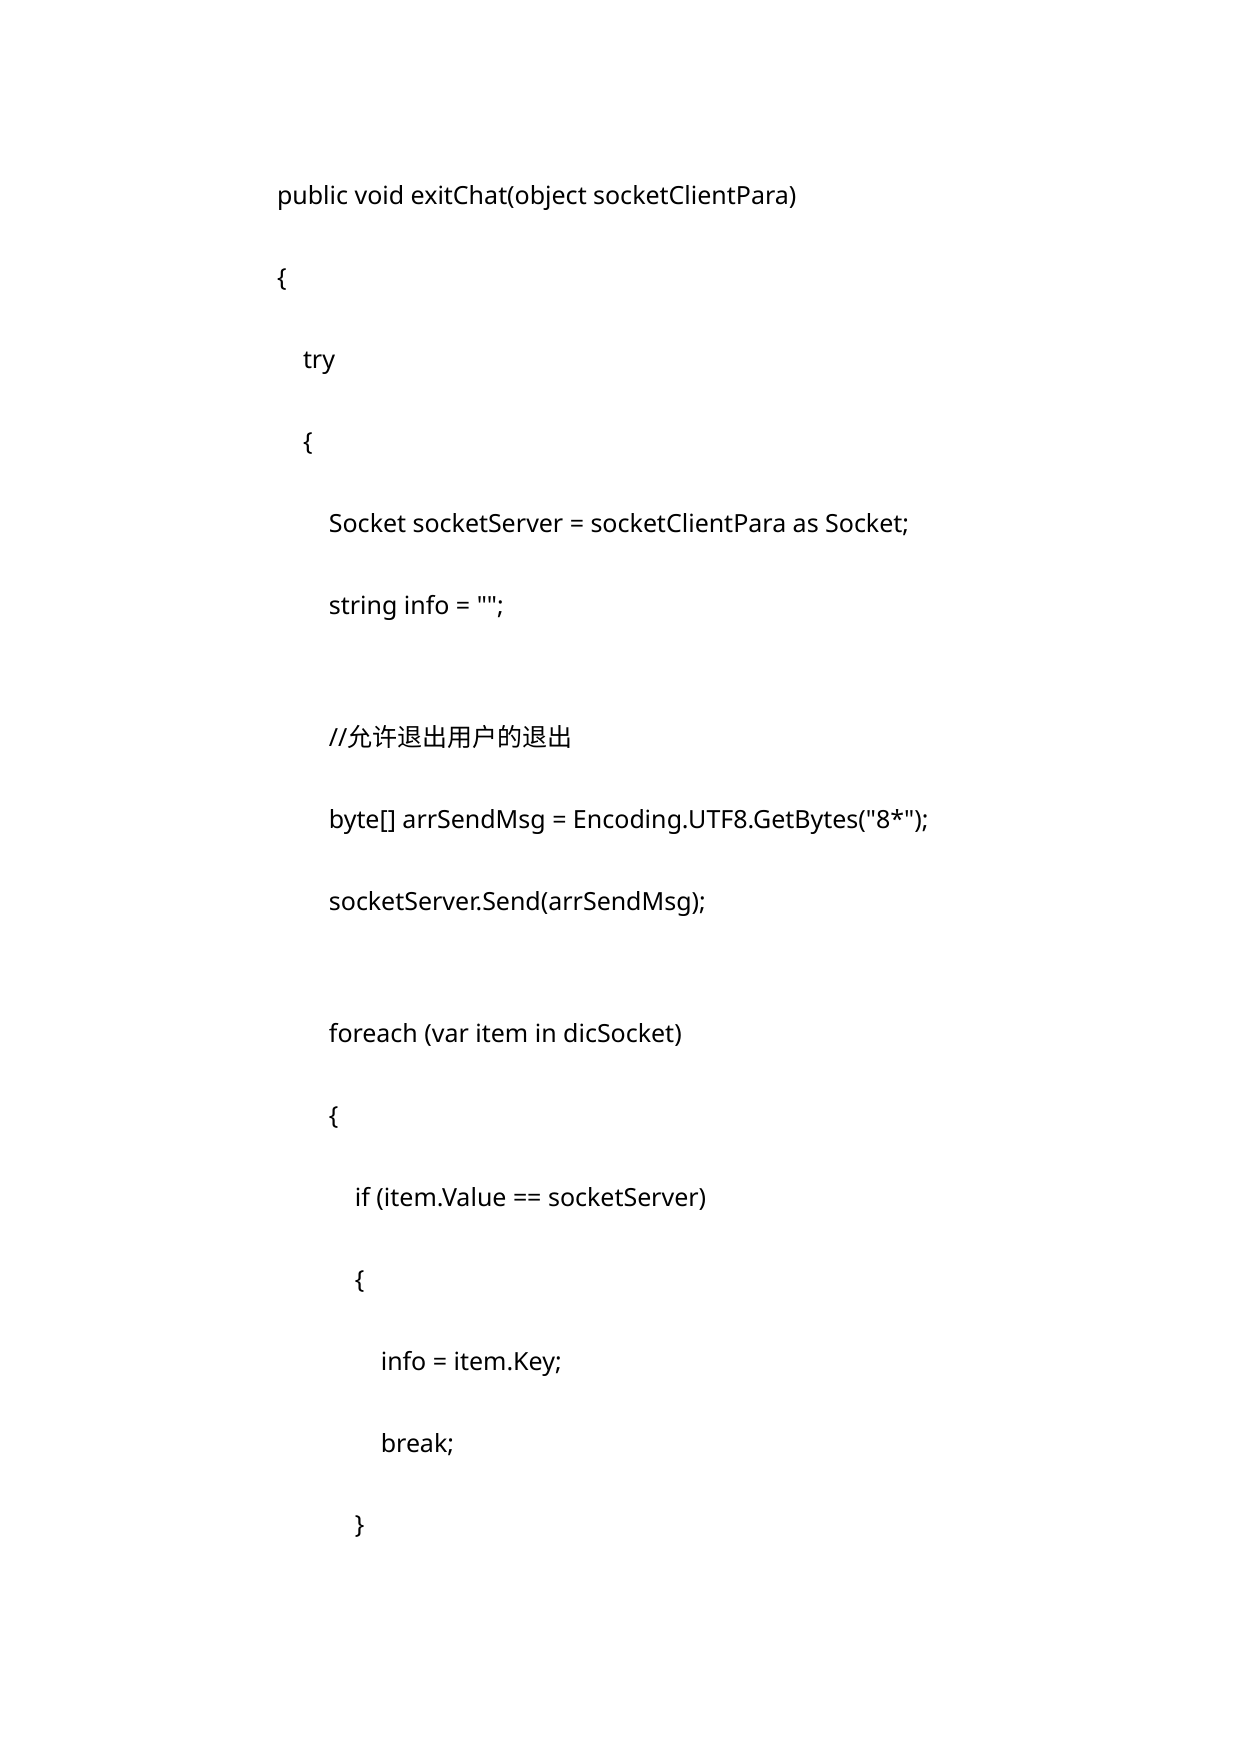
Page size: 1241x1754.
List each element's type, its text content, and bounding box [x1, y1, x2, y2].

text Socket socketServer = socketClientPara as Socket; [225, 490, 1053, 555]
text string info = ""; [225, 572, 1053, 637]
text byte[] arrSendMsg = Encoding.UTF8.GetBytes("8*"); [225, 786, 1053, 851]
text info = item.Key; [225, 1328, 1053, 1393]
text try [225, 326, 1053, 391]
text public void exitChat(object socketClientPara) [225, 162, 1053, 227]
text foreach (var item in dicSocket) [225, 1000, 1053, 1065]
text { [225, 1082, 1053, 1147]
text } [225, 1492, 1053, 1557]
text //允许退出用户的退出 [225, 703, 1053, 768]
text socketServer.Send(arrSendMsg); [225, 868, 1053, 933]
text { [225, 1246, 1053, 1311]
text break; [225, 1410, 1053, 1475]
text { [225, 408, 1053, 473]
text if (item.Value == socketServer) [225, 1164, 1053, 1229]
text { [225, 244, 1053, 309]
